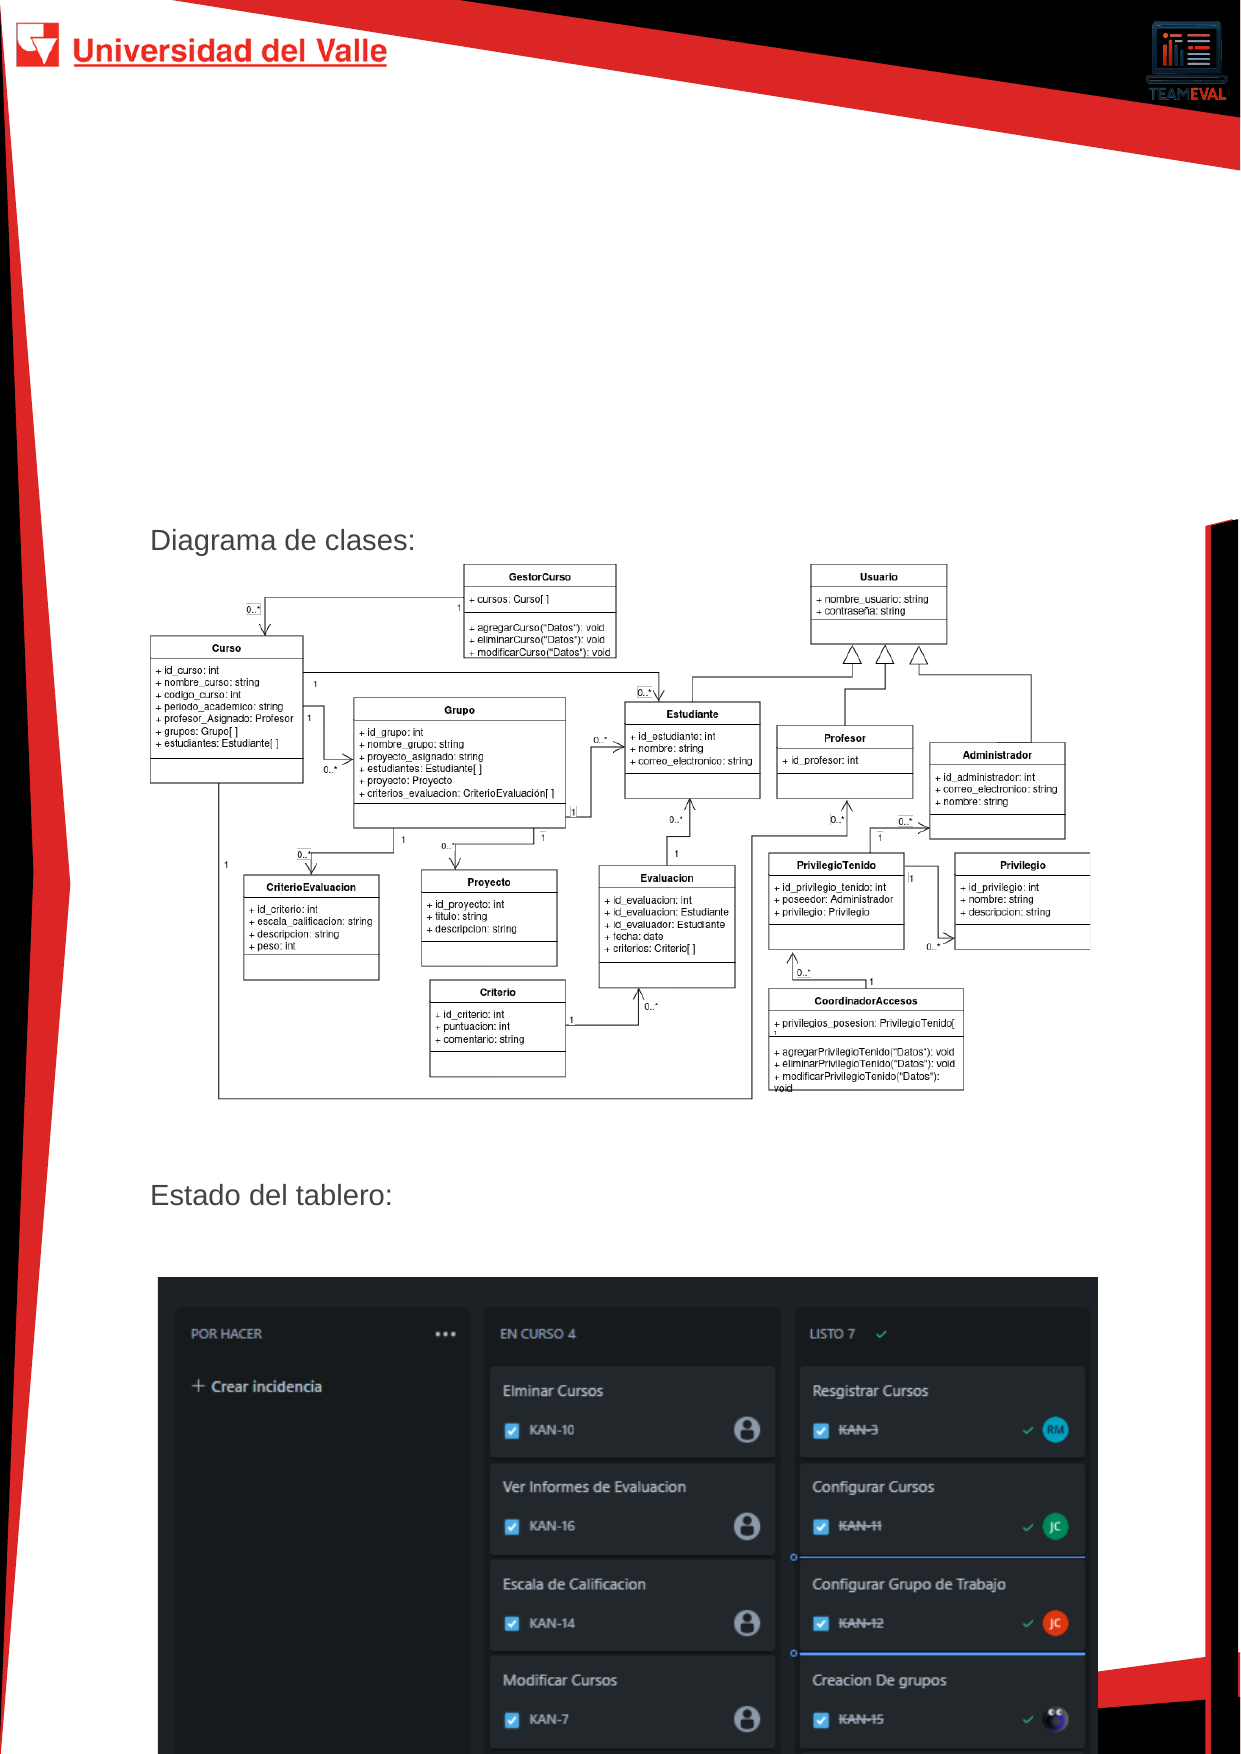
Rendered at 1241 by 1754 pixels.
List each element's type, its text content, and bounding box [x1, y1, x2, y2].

picture [6, 18, 392, 73]
subtitle Estado del tablero: [150, 1178, 1090, 1212]
subtitle Diagrama de clases: [150, 523, 1090, 556]
picture [157, 1277, 1098, 1754]
picture [150, 564, 1091, 1111]
picture [1142, 18, 1231, 104]
